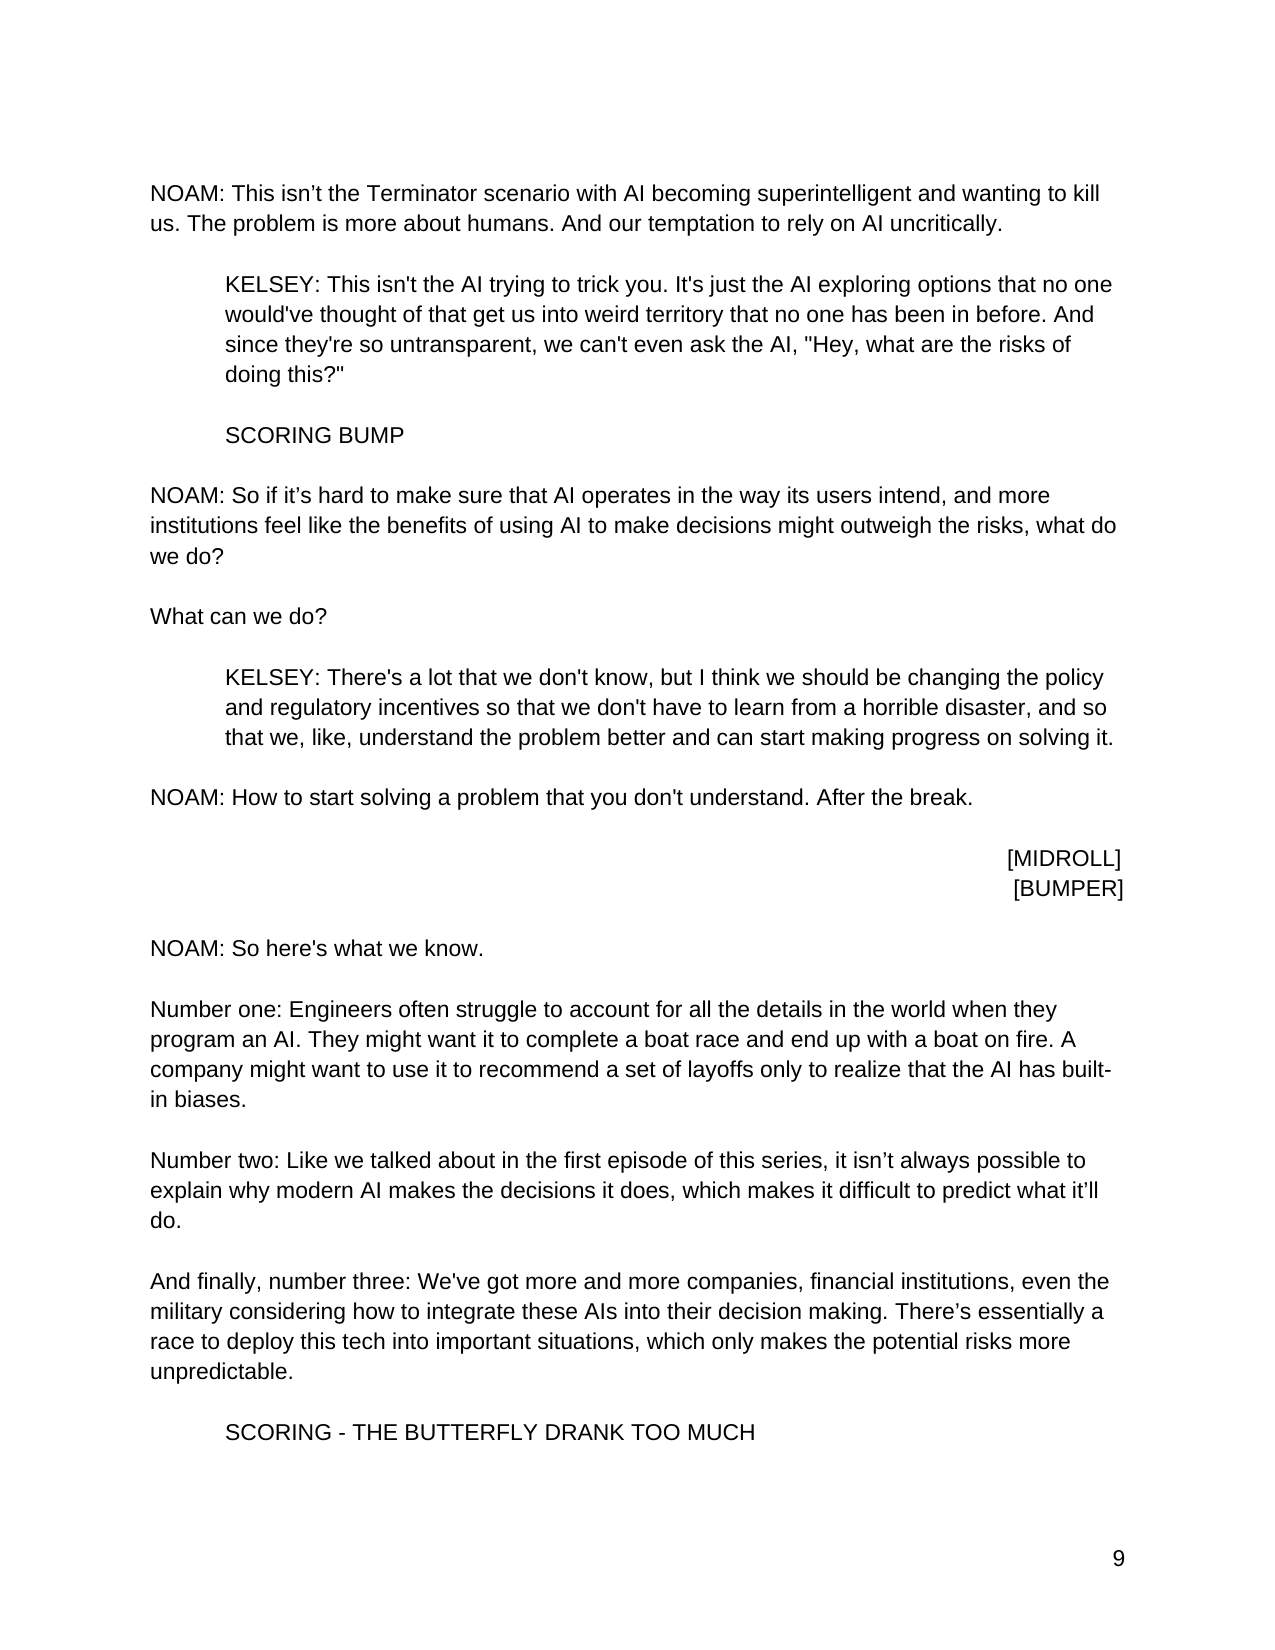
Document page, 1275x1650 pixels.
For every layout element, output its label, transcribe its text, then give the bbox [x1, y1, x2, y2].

text What can we do? [150, 603, 1125, 629]
text KELSEY: There's a lot that we don't know, but I think we should be changing the policy and regulatory incentives so that we don't have to learn from a horrible disaster, and so that we, like, understand the problem better and can start making progress on solving it. [225, 663, 1125, 750]
text And finally, number three: We've got more and more companies, financial institutions, even the military considering how to integrate these AIs into their decision making. There’s essentially a race to deploy this tech into important situations, which only makes the potential risks more unpredictable. [150, 1268, 1125, 1385]
text SCORING - THE BUTTERFLY DRANK TOO MUCH [150, 1419, 1125, 1445]
text NOAM: So if it’s hard to make sure that AI operates in the way its users intend, and more institutions feel like the benefits of using AI to make decisions might outweigh the risks, what do we do? [150, 482, 1125, 569]
text NOAM: This isn’t the Terminator scenario with AI becoming superintelligent and wanting to kill us. The problem is more about humans. And our temptation to rely on AI uncritically. [150, 180, 1125, 237]
text SCORING BUMP [150, 422, 1125, 448]
text Number two: Like we talked about in the first episode of this series, it isn’t always possible to explain why modern AI makes the decisions it does, which makes it difficult to predict what it’ll do. [150, 1147, 1125, 1234]
text [BUMPER] [900, 875, 1125, 901]
text NOAM: How to start solving a problem that you don't understand. After the break. [150, 784, 1125, 811]
text KELSEY: This isn't the AI trying to trick you. It's just the AI exploring options that no one would've thought of that get us into weird territory that no one has been in before. And since they're so untransparent, we can't even ask the AI, "Hey, what are the risks of doing this?" [225, 271, 1125, 388]
text Number one: Engineers often struggle to account for all the details in the world when they program an AI. They might want it to complete a boat race and end up with a boat on fire. A company might want to use it to recommend a set of layoffs only to realize that the AI has built-in biases. [150, 996, 1125, 1113]
text NOAM: So here's what we know. [150, 935, 1125, 962]
text [MIDROLL] [900, 845, 1125, 871]
